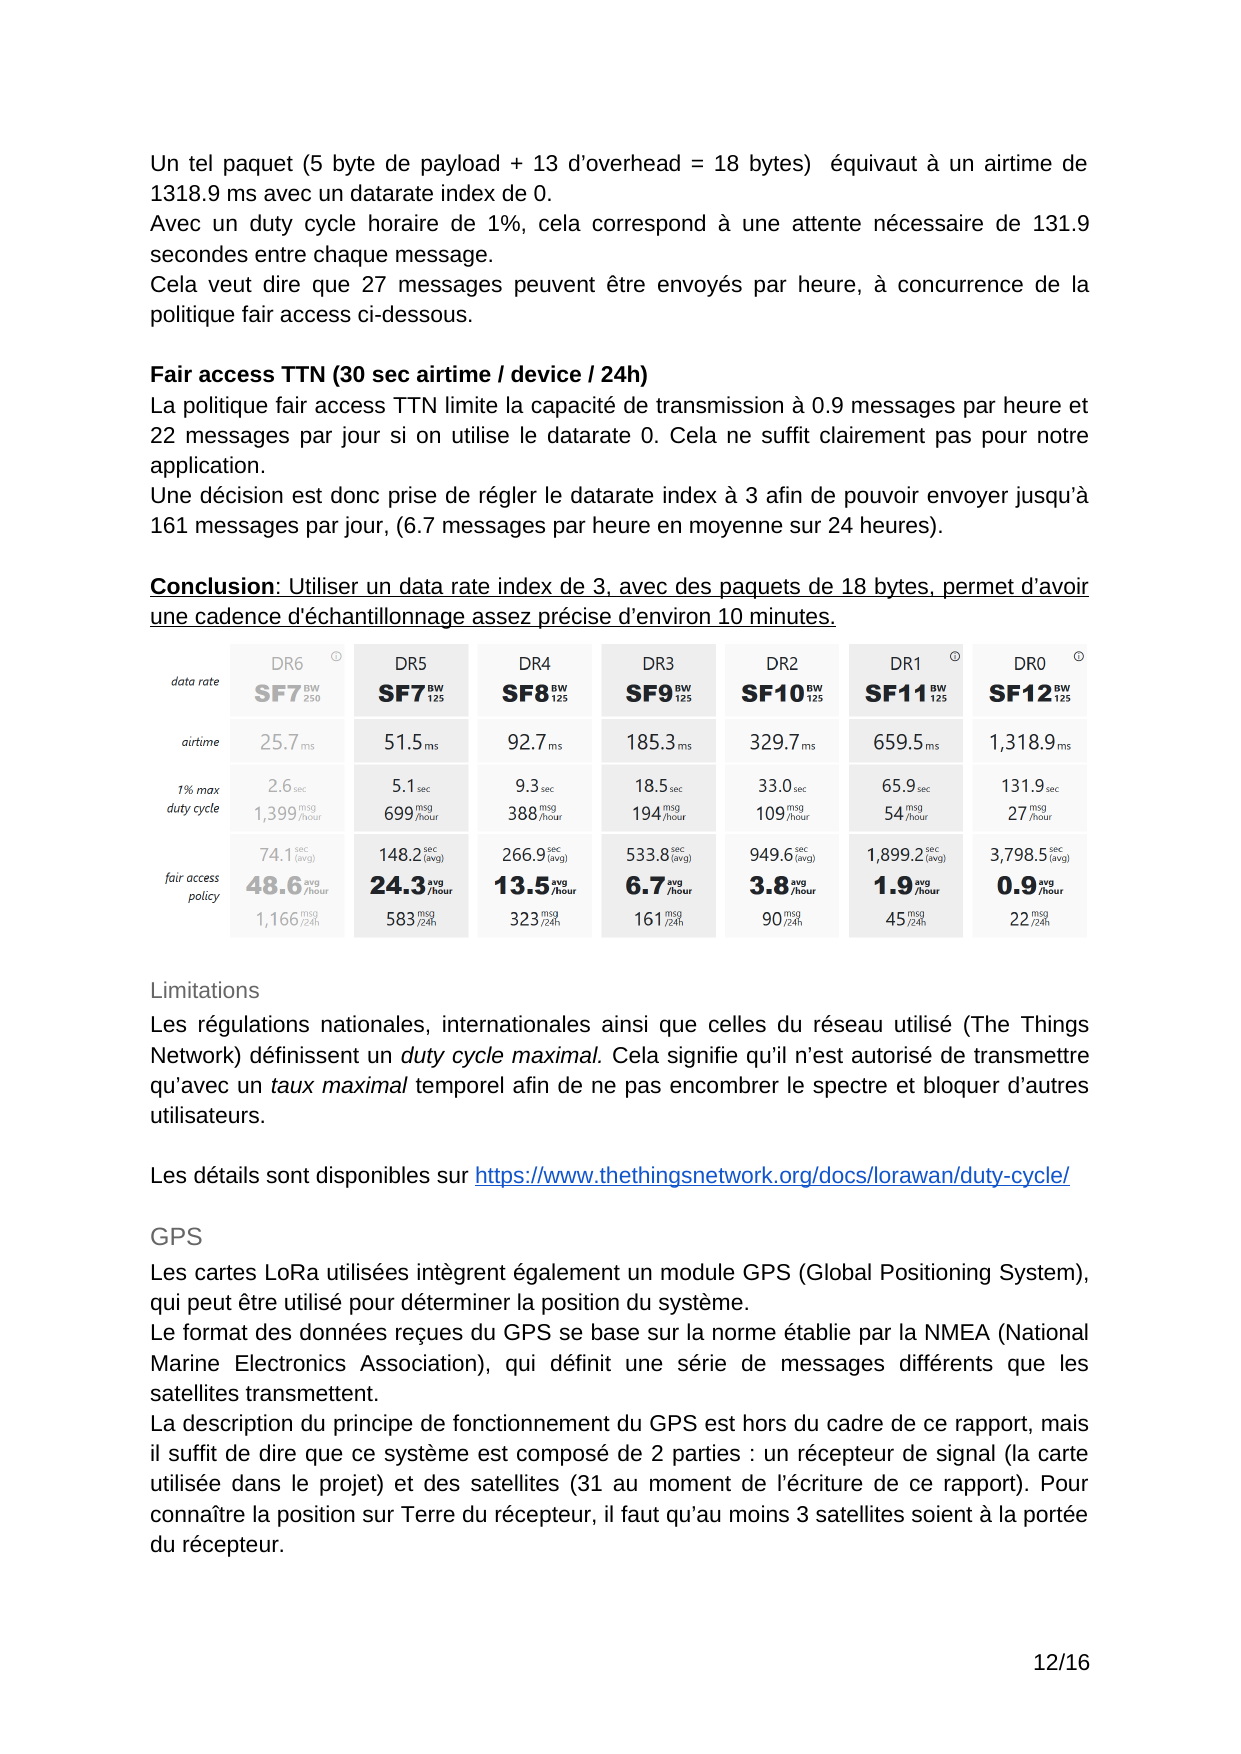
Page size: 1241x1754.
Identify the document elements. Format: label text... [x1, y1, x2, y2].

text Fair access TTN (30 sec airtime / device / 24h) [150, 361, 1090, 388]
text Les cartes LoRa utilisées intègrent également un module GPS (Global Positioning System), qui peut être utilisé pour déterminer la position du système. [150, 1259, 1090, 1316]
text Conclusion: Utiliser un data rate index de 3, avec des paquets de 18 bytes, permet d’avoir une cadence d'échantillonnage assez précise d’environ 10 minutes. [150, 573, 1090, 629]
text Le format des données reçues du GPS se base sur la norme établie par la NMEA (National Marine Electronics Association), qui définit une série de messages différents que les satellites transmettent. [150, 1319, 1090, 1406]
text La description du principe de fonctionnement du GPS est hors du cadre de ce rapport, mais il suffit de dire que ce système est composé de 2 parties : un récepteur de signal (la carte utilisée dans le projet) et des satellites (31 au moment de l’écriture de ce rapport). Pour connaître la position sur Terre du récepteur, il faut qu’au moins 3 satellites soient à la portée du récepteur. [150, 1410, 1090, 1557]
text Une décision est donc prise de régler le datarate index à 3 afin de pouvoir envoyer jusqu’à 161 messages par jour, (6.7 messages par heure en moyenne sur 24 heures). [150, 482, 1090, 539]
text Les détails sont disponibles sur https://www.thethingsnetwork.org/docs/lorawan/duty-cycle/ [150, 1162, 1090, 1189]
text La politique fair access TTN limite la capacité de transmission à 0.9 messages par heure et 22 messages par jour si on utilise le datarate 0. Cela ne suffit clairement pas pour notre application. [150, 392, 1090, 478]
subtitle GPS [150, 1222, 1090, 1251]
text Cela veut dire que 27 messages peuvent être envoyés par heure, à concurrence de la politique fair access ci-dessous. [150, 271, 1090, 327]
subtitle Limitations [150, 977, 1090, 1003]
text Un tel paquet (5 byte de payload + 13 d’overhead = 18 bytes) équivaut à un airtime de 1318.9 ms avec un datarate index de 0. [150, 150, 1090, 207]
text Les régulations nationales, internationales ainsi que celles du réseau utilisé (The Things Network) définissent un duty cycle maximal. Cela signifie qu’il n’est autorisé de transmettre qu’avec un taux maximal temporel afin de ne pas encombrer le spectre et bloquer d’autres utilisateurs. [150, 1011, 1090, 1128]
picture [150, 633, 1091, 948]
text Avec un duty cycle horaire de 1%, cela correspond à une attente nécessaire de 131.9 secondes entre chaque message. [150, 210, 1090, 267]
